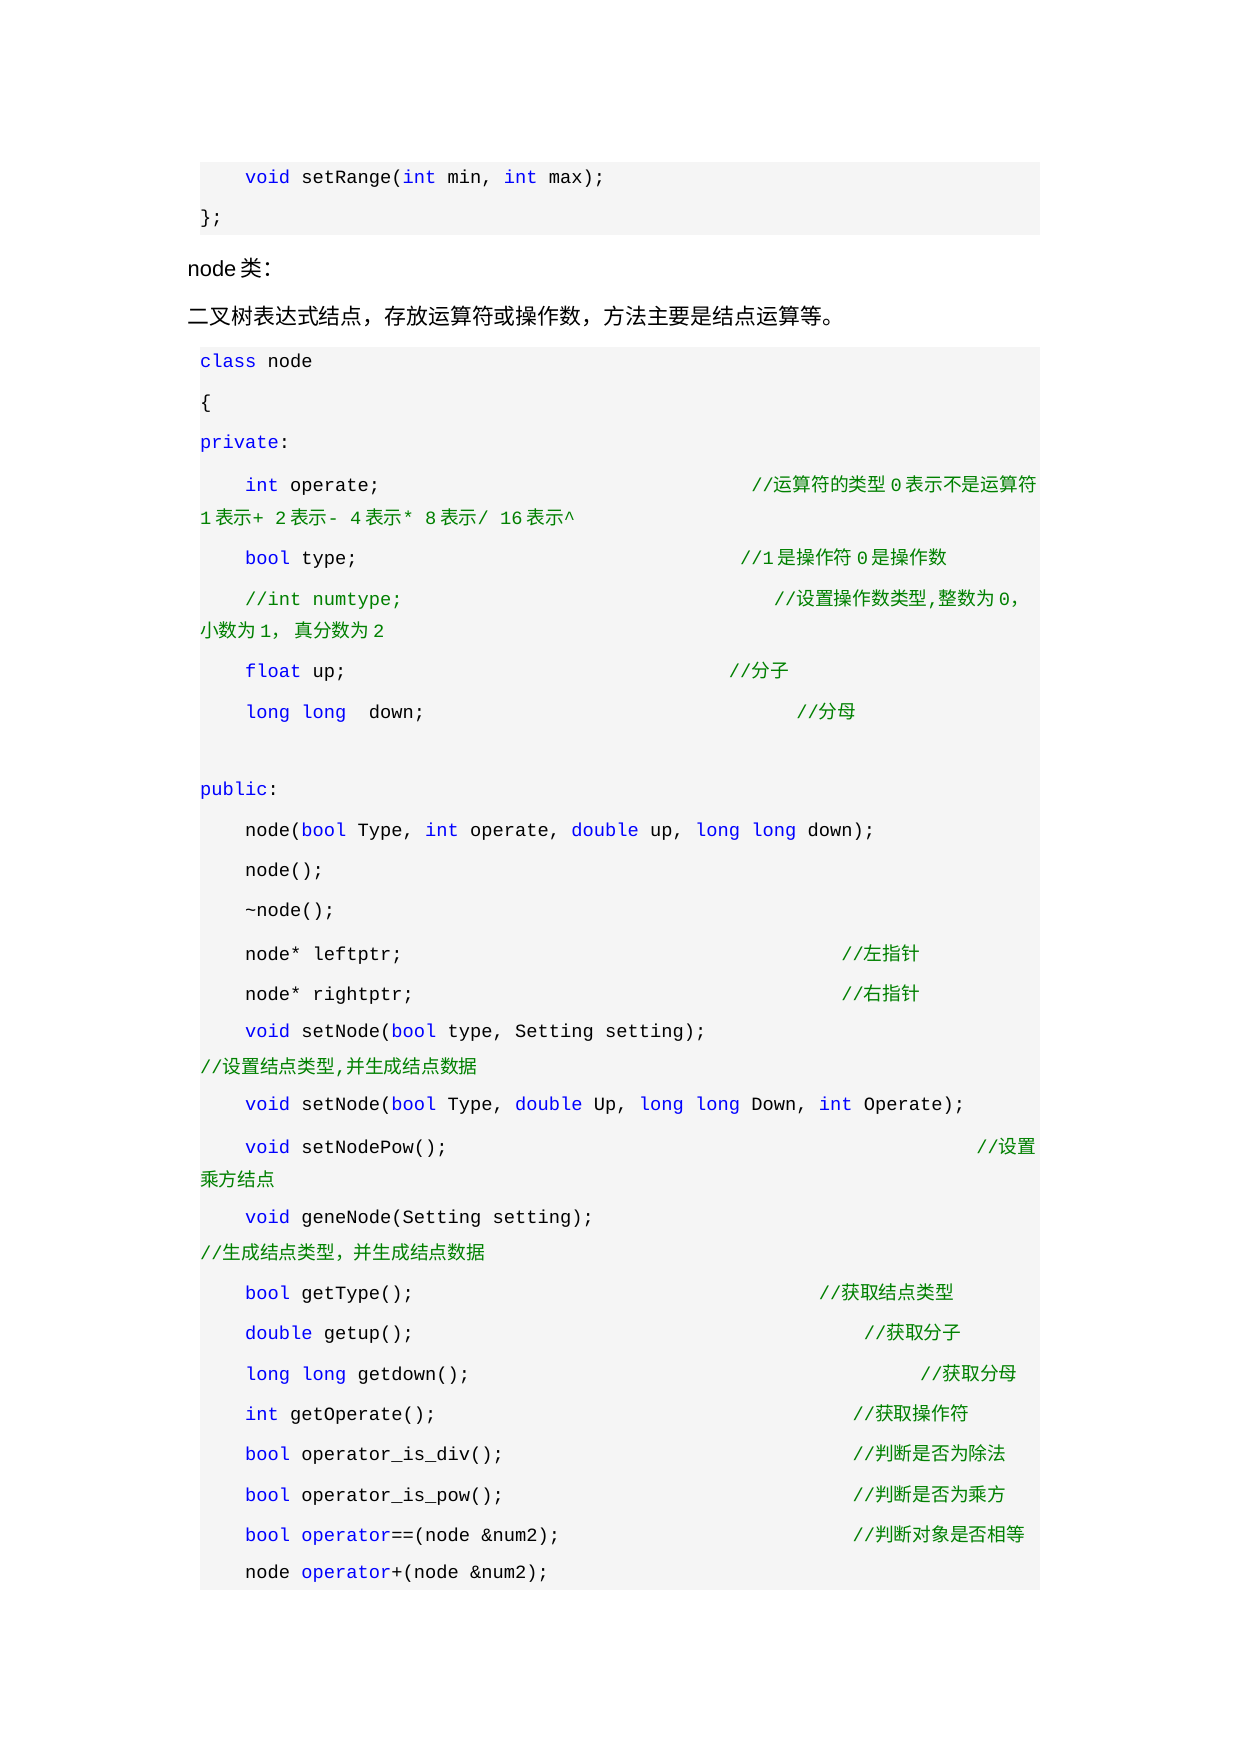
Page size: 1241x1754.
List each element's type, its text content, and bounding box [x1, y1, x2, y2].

text void setNode(bool Type, double Up, long long Down, int Operate); [200, 1089, 1040, 1122]
text node operator+(node &num2); [200, 1557, 1040, 1590]
text long long down; //分母 [200, 694, 1040, 726]
text ~node(); [200, 895, 1040, 928]
text int operate; //运算符的类型 0表示不是运算符 1表示+ 2表示- 4表示* 8表示/ 16表示^ [200, 468, 1040, 533]
text long long getdown(); //获取分母 [200, 1356, 1040, 1388]
text private: [200, 427, 1040, 460]
text bool getType(); //获取结点类型 [200, 1275, 1040, 1308]
text bool operator==(node &num2); //判断对象是否相等 [200, 1517, 1040, 1549]
text bool operator_is_pow(); //判断是否为乘方 [200, 1477, 1040, 1509]
text int getOperate(); //获取操作符 [200, 1396, 1040, 1428]
text 二叉树表达式结点，存放运算符或操作数，方法主要是结点运算等。 [187, 298, 1053, 331]
text void setRange(int min, int max); [200, 162, 1040, 194]
text //int numtype; //设置操作数类型,整数为0，小数为1， 真分数为2 [200, 581, 1040, 646]
text bool type; //1是操作符 0是操作数 [200, 540, 1040, 573]
text class node [200, 347, 1040, 379]
text node(bool Type, int operate, double up, long long down); [200, 815, 1040, 847]
text node(); [200, 855, 1040, 888]
text float up; //分子 [200, 653, 1040, 686]
text void setNode(bool type, Setting setting); //设置结点类型,并生成结点数据 [200, 1016, 1040, 1081]
text public: [200, 774, 1040, 807]
text node* rightptr; //右指针 [200, 976, 1040, 1008]
text node* leftptr; //左指针 [200, 936, 1040, 968]
text node类： [187, 250, 1053, 283]
text }; [200, 202, 1040, 235]
text bool operator_is_div(); //判断是否为除法 [200, 1436, 1040, 1469]
text double getup(); //获取分子 [200, 1315, 1040, 1348]
text void geneNode(Setting setting); //生成结点类型，并生成结点数据 [200, 1202, 1040, 1267]
text void setNodePow(); //设置乘方结点 [200, 1129, 1040, 1194]
text { [200, 387, 1040, 419]
